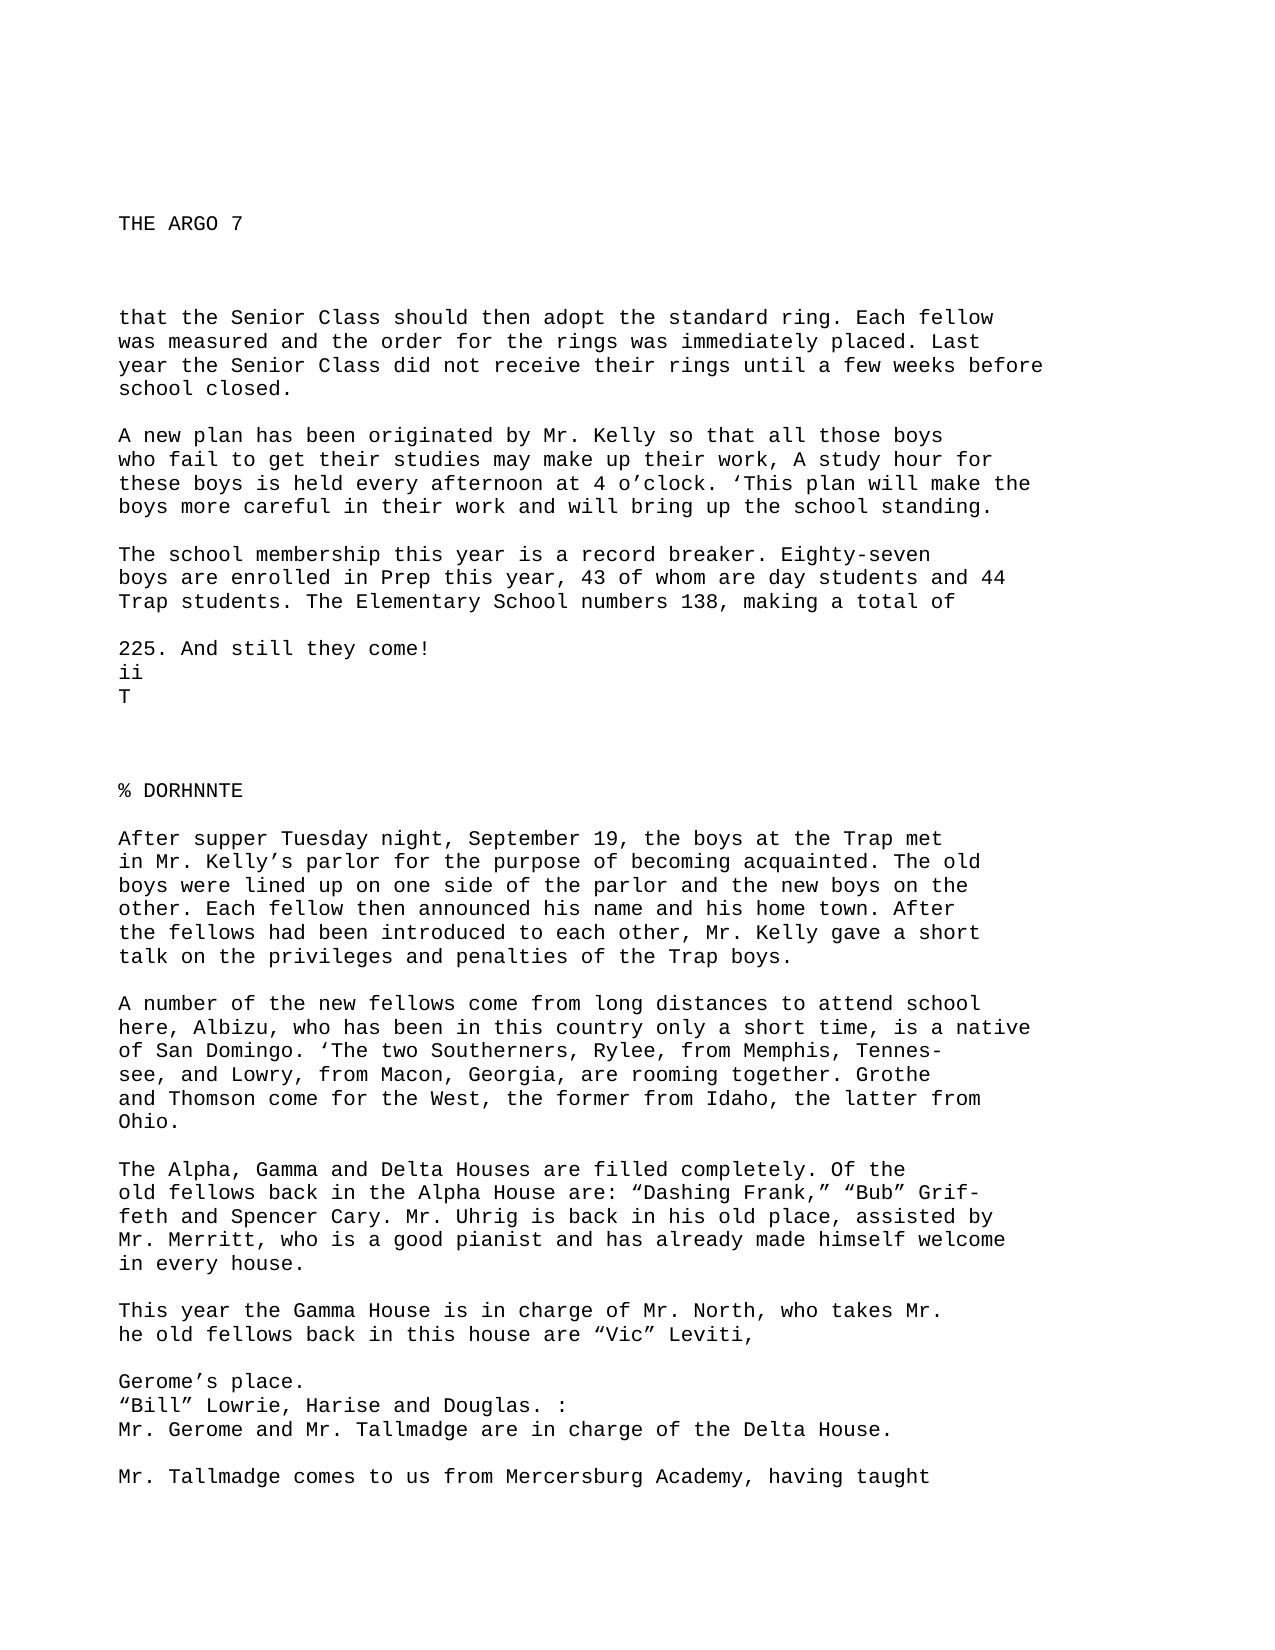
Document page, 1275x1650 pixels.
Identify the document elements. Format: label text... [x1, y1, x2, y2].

text Mr. Tallmadge comes to us from Mercersburg Academy, having taught [118, 1466, 1157, 1489]
text Ohio. [118, 1111, 1157, 1135]
text A new plan has been originated by Mr. Kelly so that all those boys [118, 426, 1157, 449]
text of San Domingo. ‘The two Southerners, Rylee, from Memphis, Tennes- [118, 1040, 1157, 1064]
text Mr. Gerome and Mr. Tallmadge are in charge of the Delta House. [118, 1419, 1157, 1442]
text T [118, 686, 1157, 709]
text “Bill” Lowrie, Harise and Douglas. : [118, 1395, 1157, 1419]
text 225. And still they come! [118, 638, 1157, 662]
text the fellows had been introduced to each other, Mr. Kelly gave a short [118, 922, 1157, 946]
text in every house. [118, 1253, 1157, 1277]
text Gerome’s place. [118, 1371, 1157, 1395]
text THE ARGO 7 [118, 213, 1157, 236]
text The school membership this year is a record breaker. Eighty-seven [118, 544, 1157, 567]
text Mr. Merritt, who is a good pianist and has already made himself welcome [118, 1229, 1157, 1253]
text these boys is held every afternoon at 4 o’clock. ‘This plan will make the [118, 473, 1157, 496]
text he old fellows back in this house are “Vic” Leviti, [118, 1324, 1157, 1348]
text ii [118, 662, 1157, 686]
text This year the Gamma House is in charge of Mr. North, who takes Mr. [118, 1300, 1157, 1324]
text boys more careful in their work and will bring up the school standing. [118, 496, 1157, 520]
text year the Senior Class did not receive their rings until a few weeks before [118, 354, 1157, 378]
text The Alpha, Gamma and Delta Houses are filled completely. Of the [118, 1158, 1157, 1182]
text see, and Lowry, from Macon, Georgia, are rooming together. Grothe [118, 1064, 1157, 1088]
text that the Senior Class should then adopt the standard ring. Each fellow [118, 307, 1157, 331]
text boys are enrolled in Prep this year, 43 of whom are day students and 44 [118, 567, 1157, 591]
text who fail to get their studies may make up their work, A study hour for [118, 449, 1157, 473]
text in Mr. Kelly’s parlor for the purpose of becoming acquainted. The old [118, 851, 1157, 875]
text school closed. [118, 378, 1157, 402]
text A number of the new fellows come from long distances to attend school [118, 993, 1157, 1017]
text boys were lined up on one side of the parlor and the new boys on the [118, 875, 1157, 898]
text other. Each fellow then announced his name and his home town. After [118, 898, 1157, 922]
text here, Albizu, who has been in this country only a short time, is a native [118, 1017, 1157, 1040]
text Trap students. The Elementary School numbers 138, making a total of [118, 591, 1157, 615]
text old fellows back in the Alpha House are: “Dashing Frank,” “Bub” Grif- [118, 1182, 1157, 1206]
text After supper Tuesday night, September 19, the boys at the Trap met [118, 827, 1157, 851]
text % DORHNNTE [118, 780, 1157, 804]
text feth and Spencer Cary. Mr. Uhrig is back in his old place, assisted by [118, 1206, 1157, 1229]
text was measured and the order for the rings was immediately placed. Last [118, 331, 1157, 354]
text and Thomson come for the West, the former from Idaho, the latter from [118, 1088, 1157, 1111]
text talk on the privileges and penalties of the Trap boys. [118, 946, 1157, 969]
